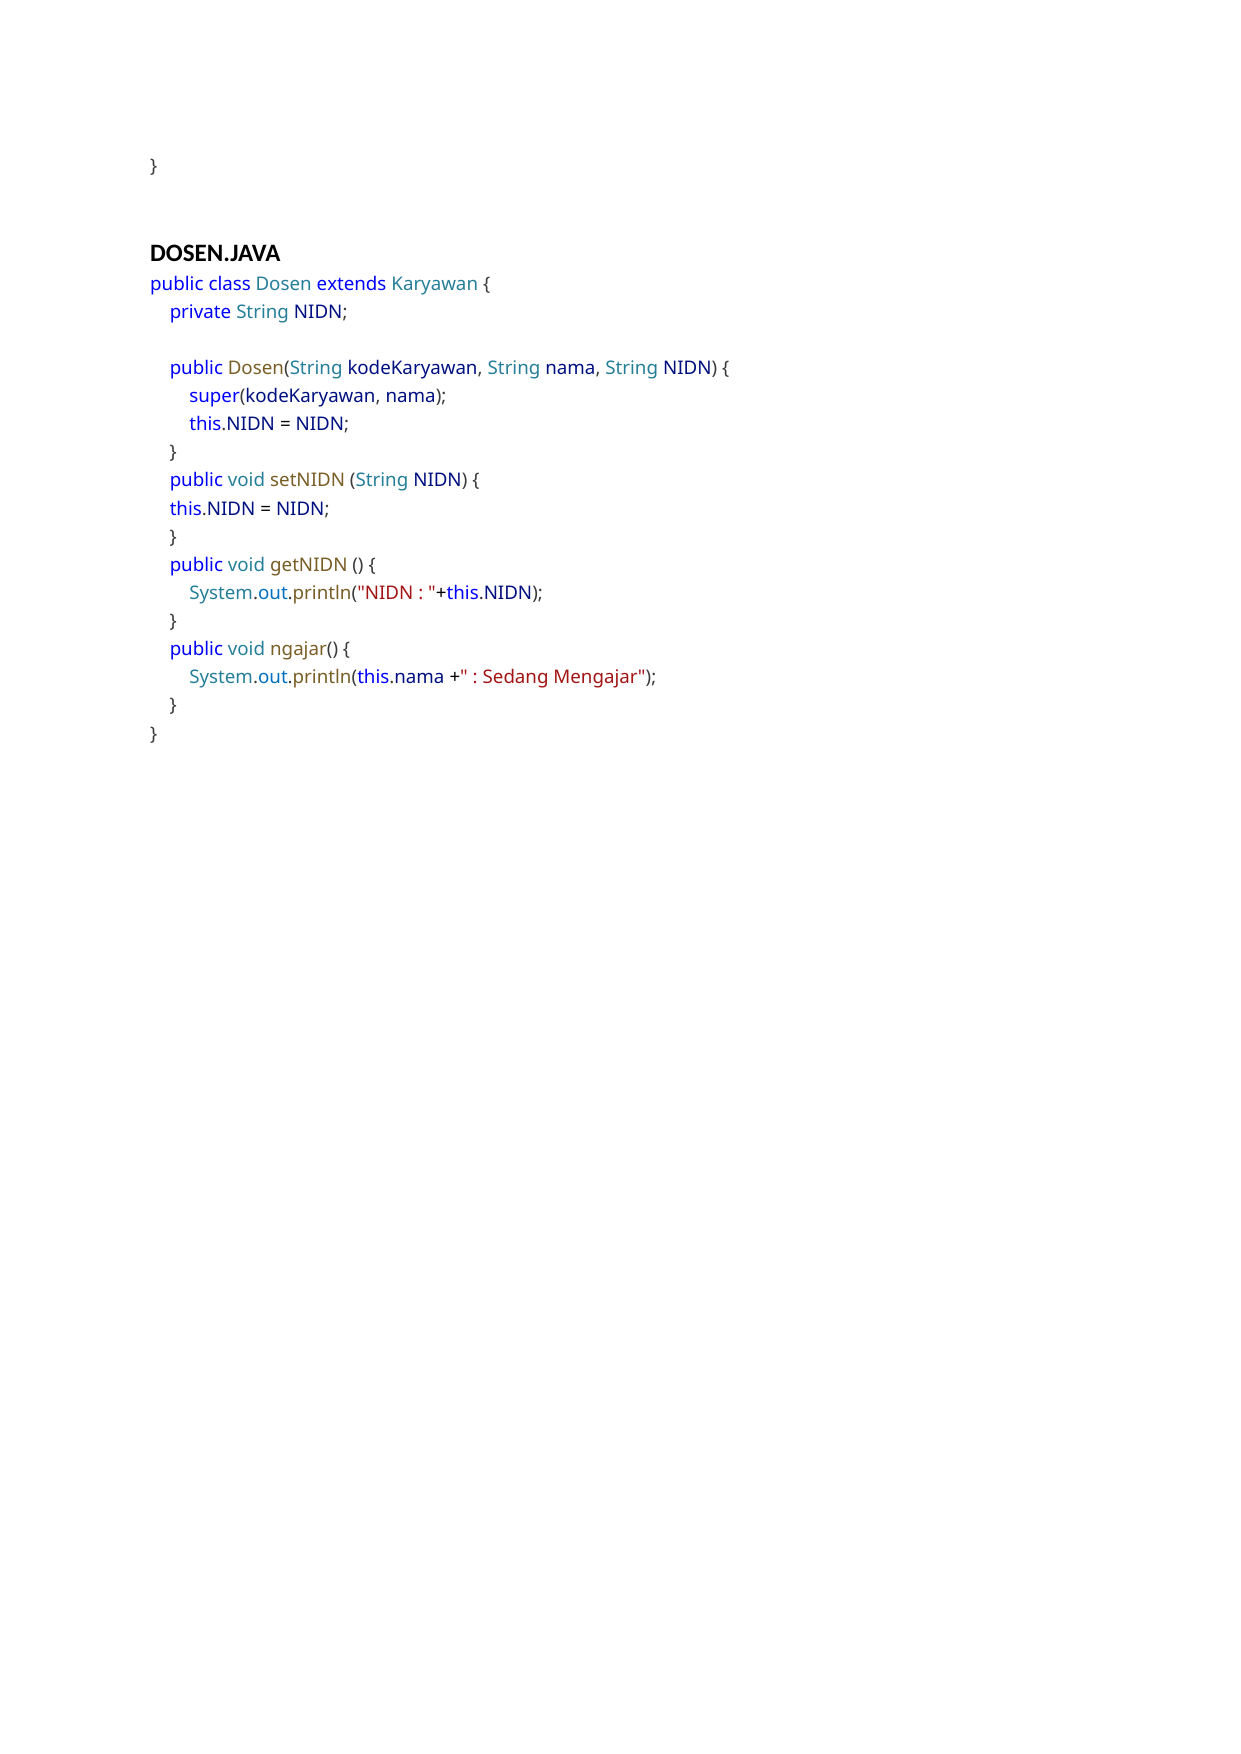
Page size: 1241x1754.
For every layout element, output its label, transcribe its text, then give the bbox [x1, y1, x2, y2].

text this.NIDN = NIDN; [150, 492, 1090, 520]
text } [150, 717, 1090, 745]
text public class Dosen extends Karyawan { [150, 267, 1090, 295]
text System.out.println("NIDN : "+this.NIDN); [150, 577, 1090, 605]
text super(kodeKaryawan, nama); [150, 380, 1090, 408]
text public void setNIDN (String NIDN) { [150, 464, 1090, 492]
text } [150, 520, 1090, 548]
text public Dosen(String kodeKaryawan, String nama, String NIDN) { [150, 352, 1090, 380]
text } [150, 605, 1090, 633]
text } [150, 436, 1090, 464]
text System.out.println(this.nama +" : Sedang Mengajar"); [150, 661, 1090, 689]
text DOSEN.JAVA [150, 237, 1090, 267]
text private String NIDN; [150, 295, 1090, 323]
text public void getNIDN () { [150, 548, 1090, 577]
text } [150, 150, 1090, 178]
text this.NIDN = NIDN; [150, 408, 1090, 436]
text } [150, 689, 1090, 717]
text public void ngajar() { [150, 633, 1090, 661]
